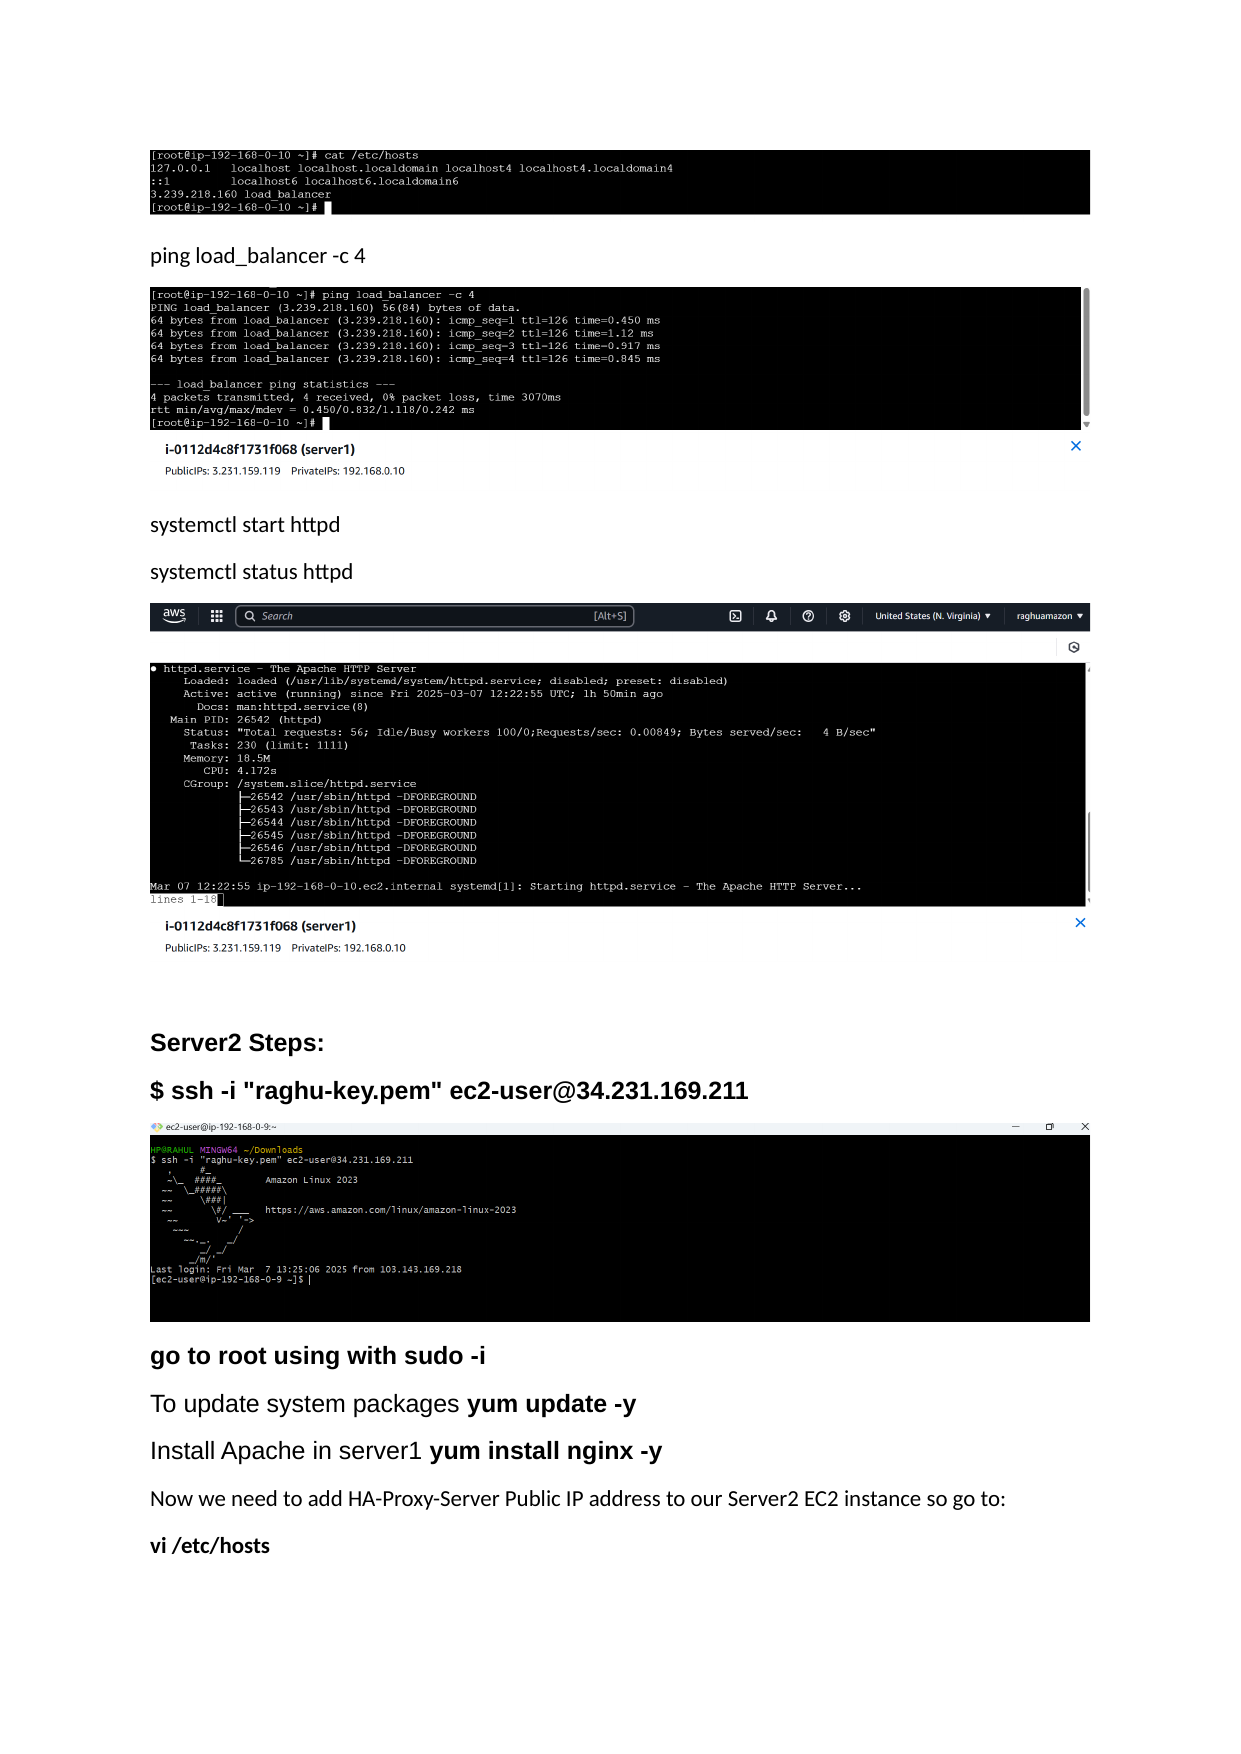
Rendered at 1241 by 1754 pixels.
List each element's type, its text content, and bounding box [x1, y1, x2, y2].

picture [150, 1123, 1091, 1322]
picture [150, 150, 1091, 222]
picture [150, 287, 1091, 491]
text Server2 Steps: [150, 1028, 1090, 1057]
text systemctl status httpd [150, 557, 1090, 585]
text vi /etc/hosts [150, 1531, 1090, 1559]
text go to root using with sudo -i [150, 1341, 1090, 1369]
text Install Apache in server1 yum install nginx -y [150, 1436, 1090, 1465]
text To update system packages yum update -y [150, 1388, 1090, 1417]
text ping load_balancer -c 4 [150, 241, 1090, 269]
text systemctl start httpd [150, 510, 1090, 538]
text Now we need to add HA-Proxy-Server Public IP address to our Server2 EC2 instance so go to: [150, 1484, 1090, 1512]
text $ ssh -i "raghu-key.pem" ec2-user@34.231.169.211 [150, 1076, 1090, 1105]
picture [150, 603, 1091, 962]
